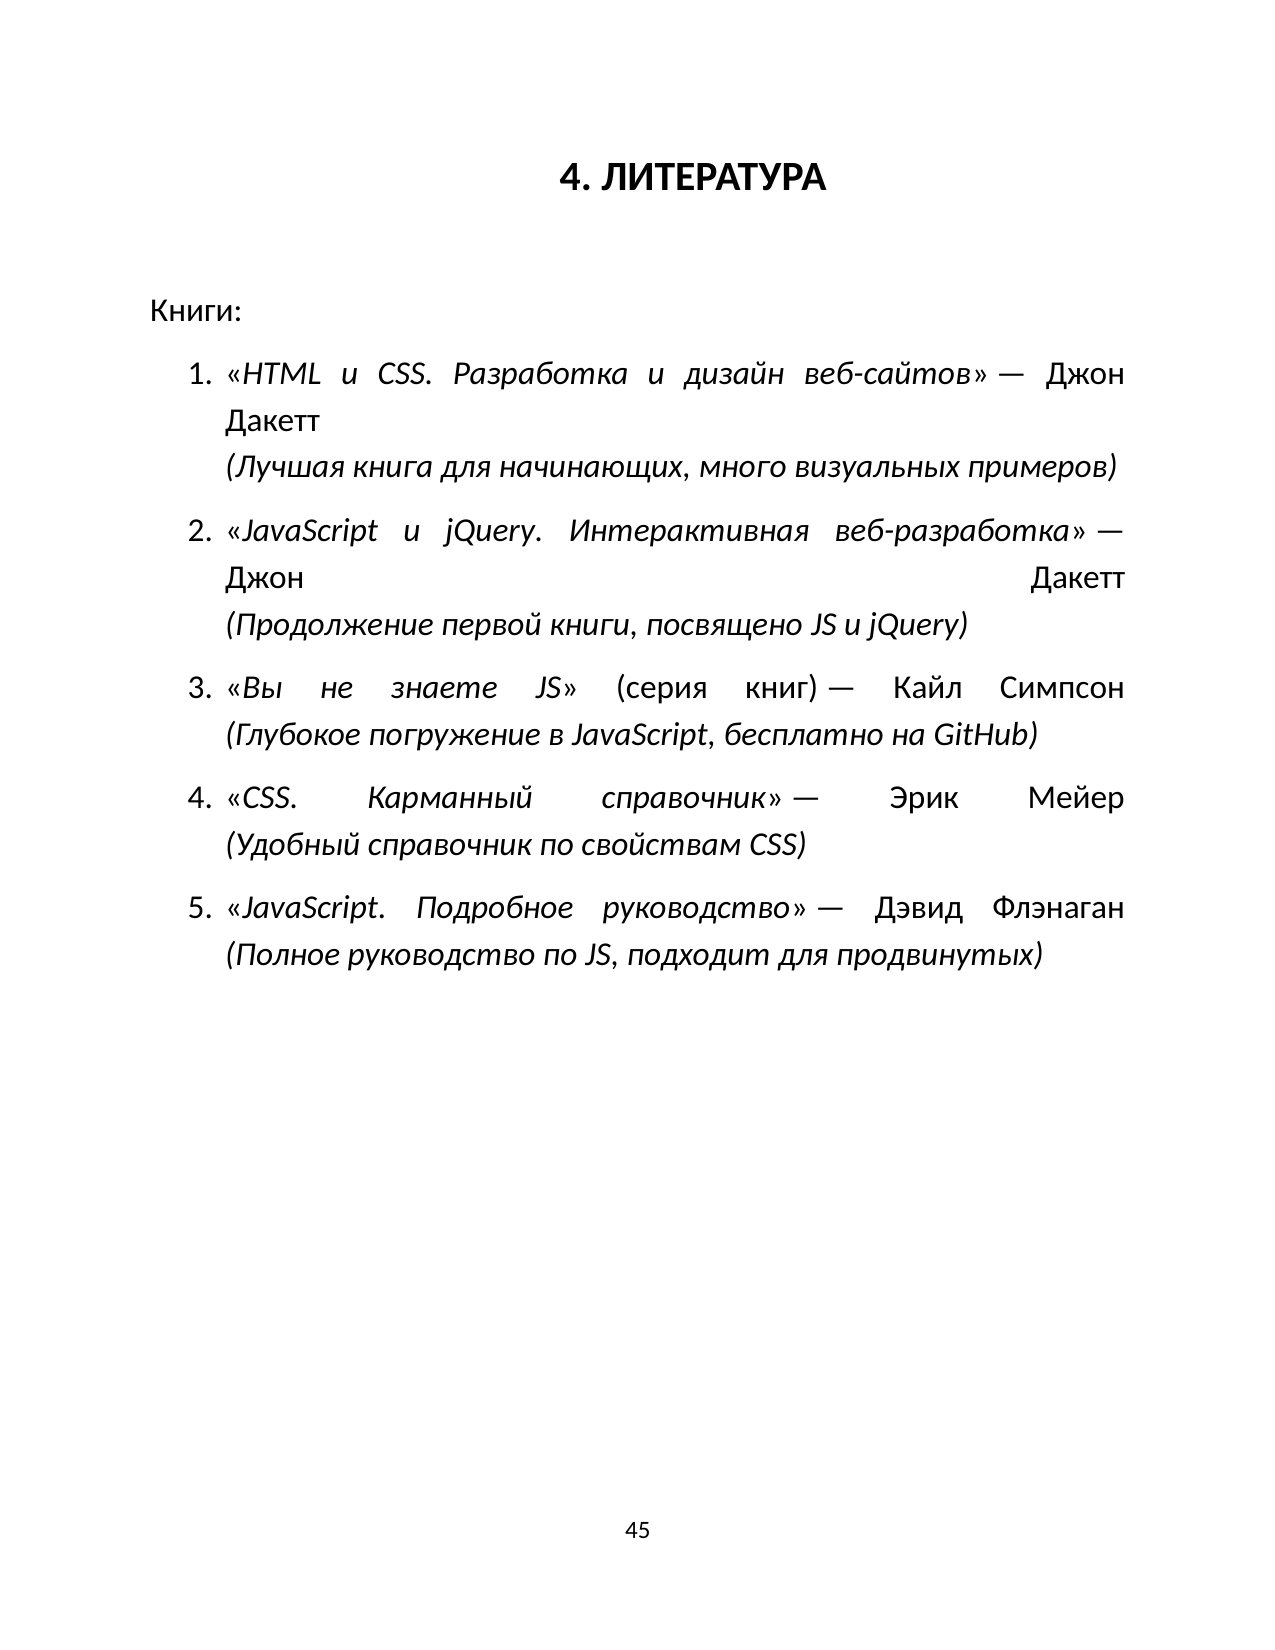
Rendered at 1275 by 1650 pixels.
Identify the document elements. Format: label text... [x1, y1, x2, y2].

list «HTML и CSS. Разработка и дизайн веб-сайтов» — Джон Дакетт (Лучшая книга для начинающих, много визуальных примеров) [187, 352, 1125, 486]
list «JavaScript и jQuery. Интерактивная веб-разработка» — Джон Дакетт (Продолжение первой книги, посвящено JS и jQuery) [187, 509, 1125, 643]
list «CSS. Карманный справочник» — Эрик Мейер (Удобный справочник по свойствам CSS) [187, 776, 1125, 864]
list «JavaScript. Подробное руководство» — Дэвид Флэнаган (Полное руководство по JS, подходит для продвинутых) [187, 886, 1125, 974]
list 4. ЛИТЕРАТУРА [261, 150, 1125, 201]
list «Вы не знаете JS» (серия книг) — Кайл Симпсон (Глубокое погружение в JavaScript, бесплатно на GitHub) [187, 666, 1125, 753]
text Книги: [150, 288, 1125, 329]
